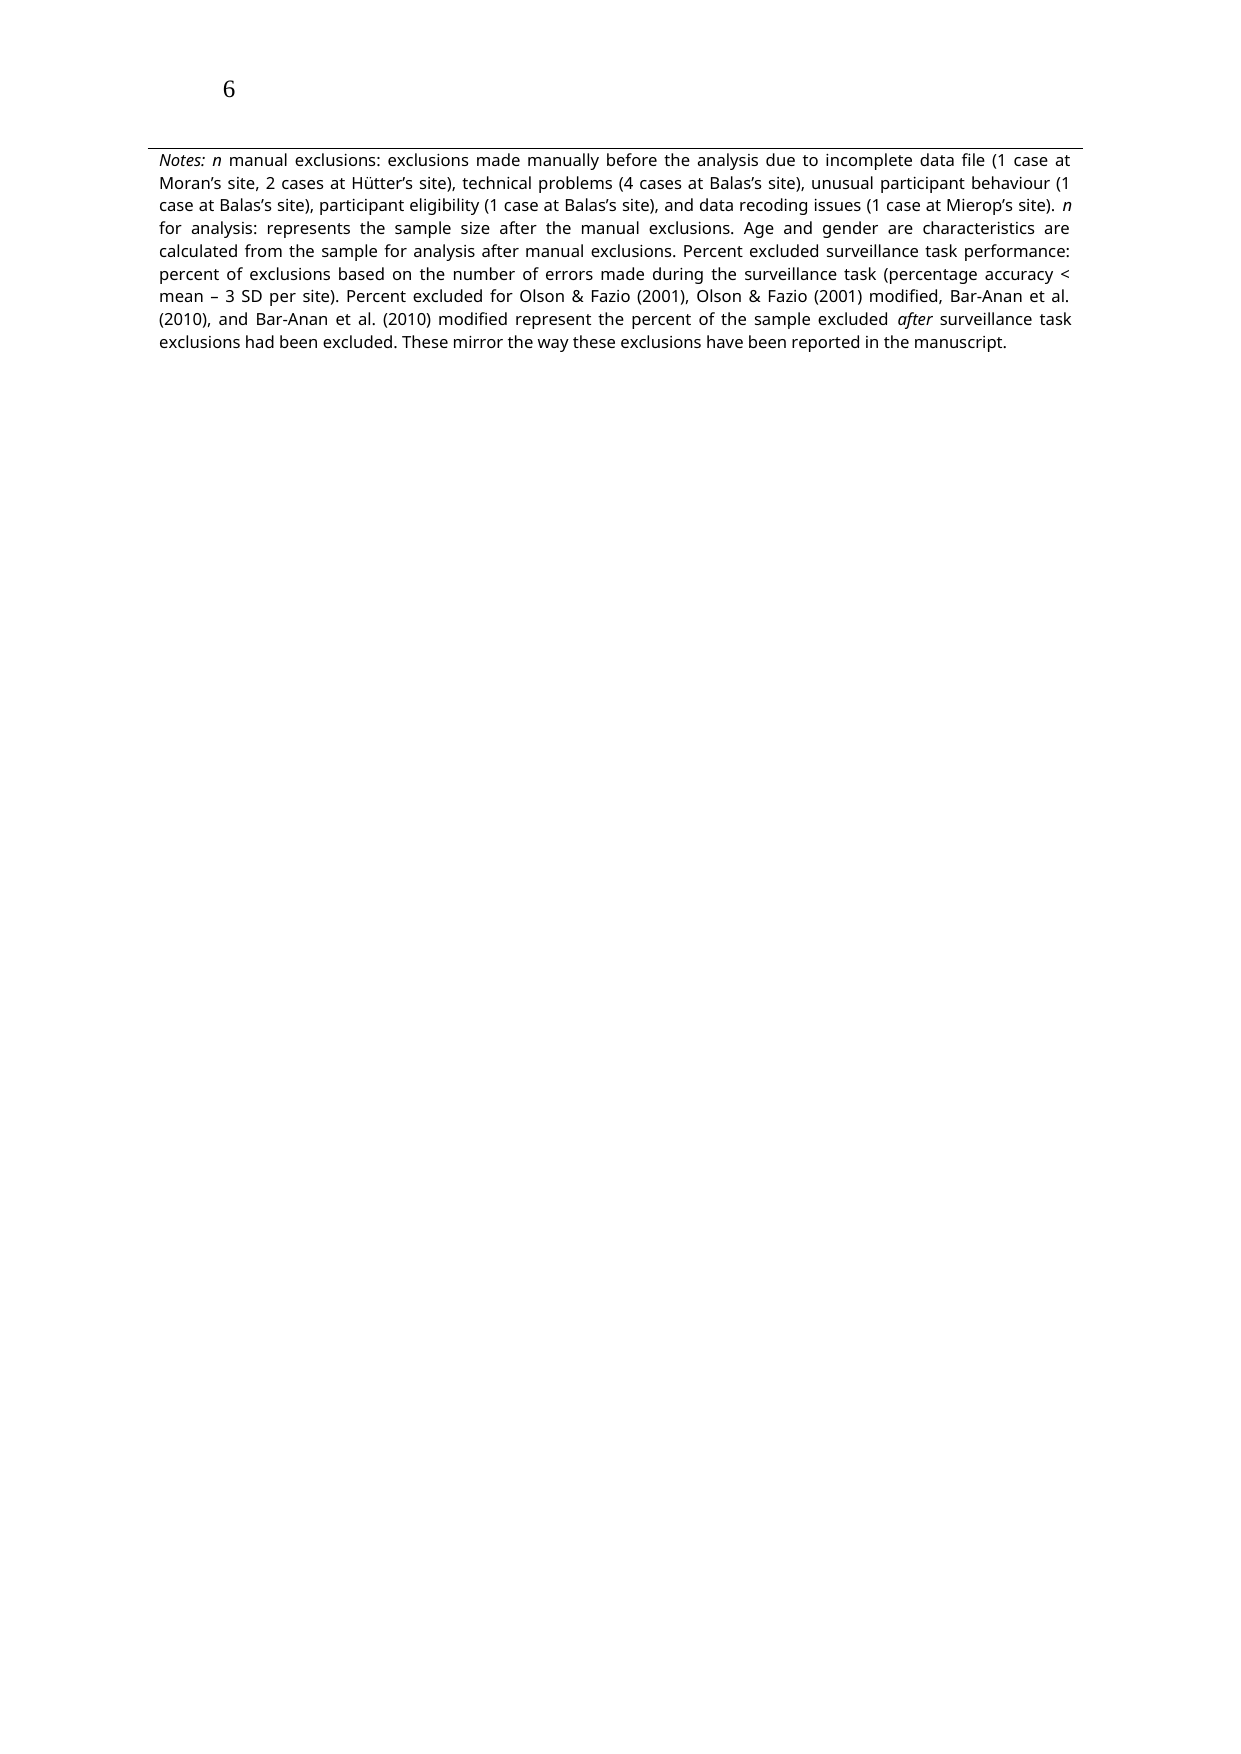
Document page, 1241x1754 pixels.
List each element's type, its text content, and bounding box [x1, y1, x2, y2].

table_cell Notes: n manual exclusions: exclusions made manually before the analysis due to incomplete data file (1 case at Moran’s site, 2 cases at Hütter’s site), technical problems (4 cases at Balas’s site), unusual participant behaviour (1 case at Balas’s site), participant eligibility (1 case at Balas’s site), and data recoding issues (1 case at Mierop’s site). n for analysis: represents the sample size after the manual exclusions. Age and gender are characteristics are calculated from the sample for analysis after manual exclusions. Percent excluded surveillance task performance: percent of exclusions based on the number of errors made during the surveillance task (percentage accuracy < mean – 3 SD per site). Percent excluded for Olson & Fazio (2001), Olson & Fazio (2001) modified, Bar-Anan et al. (2010), and Bar-Anan et al. (2010) modified represent the percent of the sample excluded after surveillance task exclusions had been excluded. These mirror the way these exclusions have been reported in the manuscript. [148, 149, 1083, 353]
